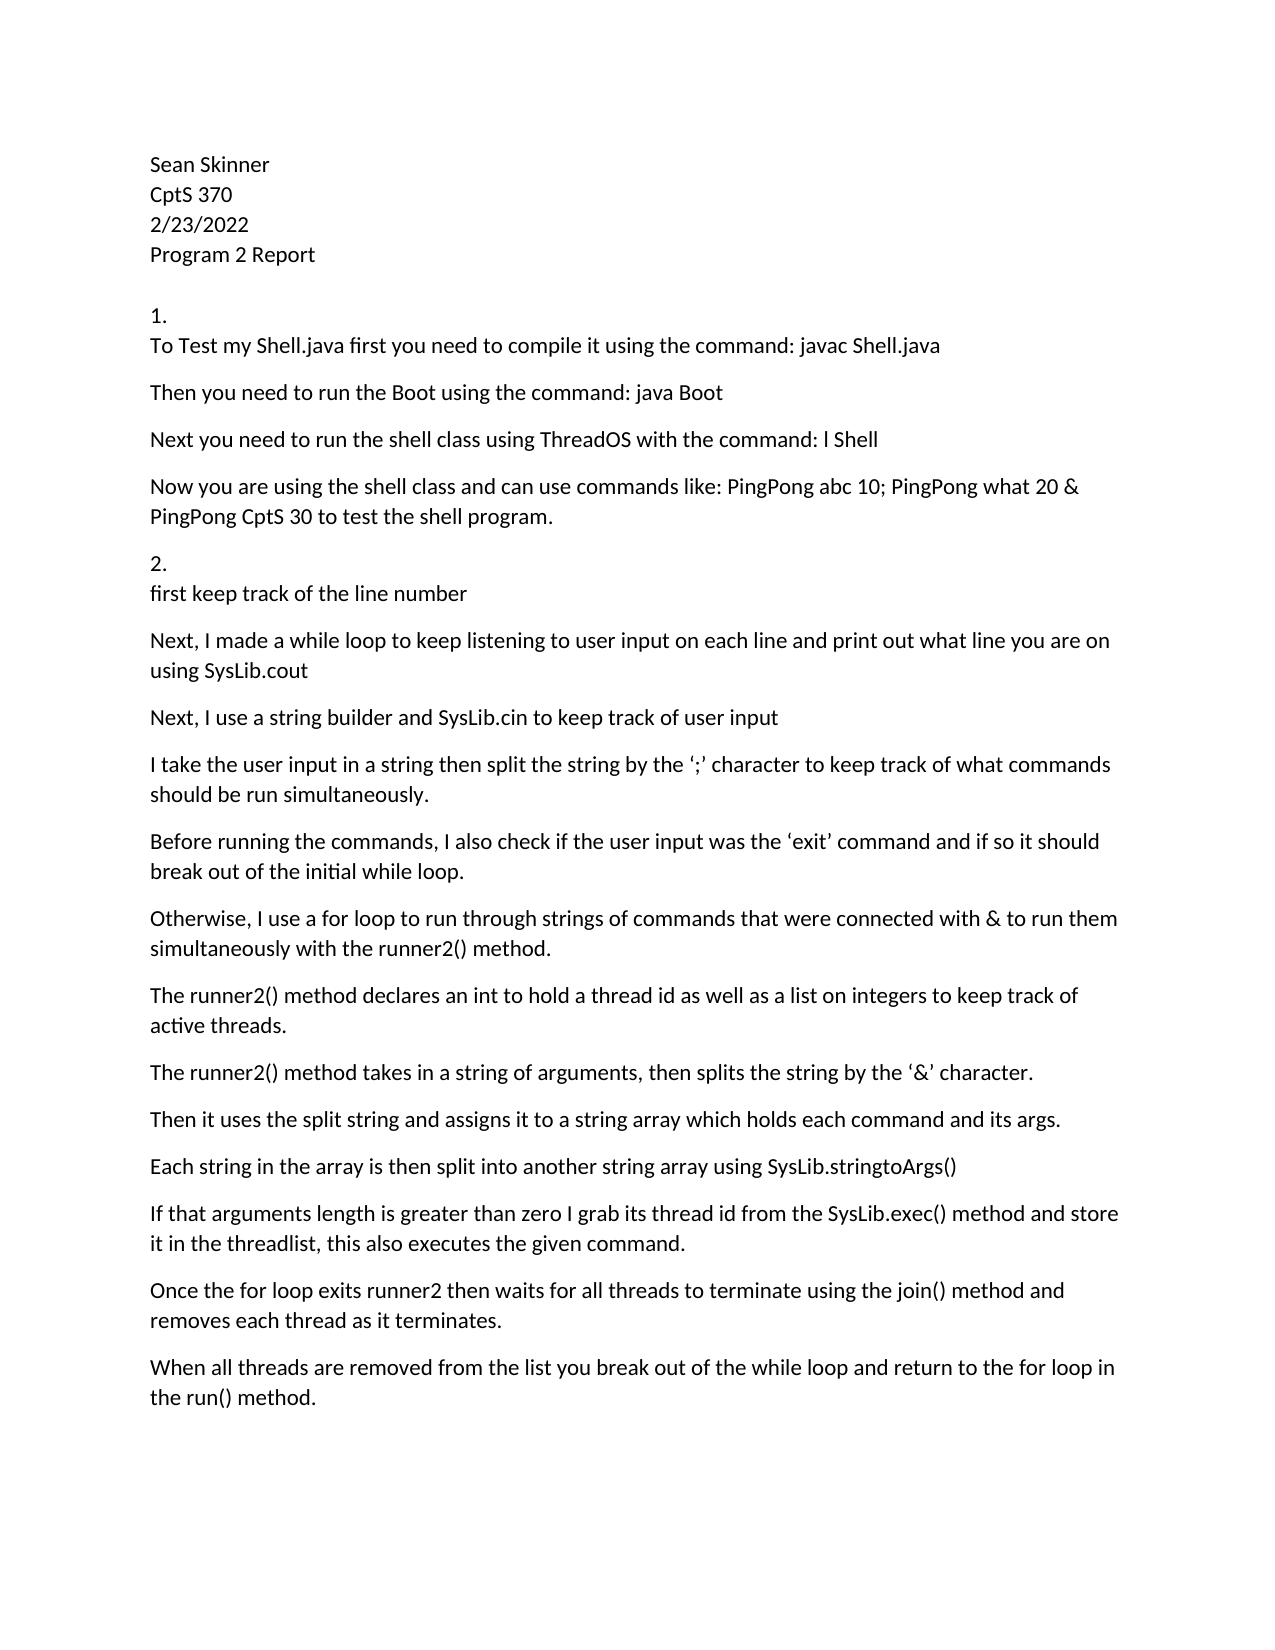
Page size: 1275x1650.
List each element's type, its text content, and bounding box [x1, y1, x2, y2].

text I take the user input in a string then split the string by the ‘;’ character to keep track of what commands should be run simultaneously. [150, 750, 1125, 808]
text The runner2() method takes in a string of arguments, then splits the string by the ‘&’ character. [150, 1058, 1125, 1086]
text Before running the commands, I also check if the user input was the ‘exit’ command and if so it should break out of the initial while loop. [150, 827, 1125, 885]
text Otherwise, I use a for loop to run through strings of commands that were connected with & to run them simultaneously with the runner2() method. [150, 904, 1125, 962]
text Next you need to run the shell class using ThreadOS with the command: l Shell [150, 425, 1125, 453]
text The runner2() method declares an int to hold a thread id as well as a list on integers to keep track of active threads. [150, 981, 1125, 1039]
text When all threads are removed from the list you break out of the while loop and return to the for loop in the run() method. [150, 1353, 1125, 1411]
text Each string in the array is then split into another string array using SysLib.stringtoArgs() [150, 1152, 1125, 1180]
text Next, I use a string builder and SysLib.cin to keep track of user input [150, 703, 1125, 731]
text Then it uses the split string and assigns it to a string array which holds each command and its args. [150, 1105, 1125, 1133]
text Sean Skinner CptS 370 2/23/2022 Program 2 Report 1. To Test my Shell.java first you need to compile it using the command: javac Shell.java [150, 150, 1125, 359]
text 2. first keep track of the line number [150, 549, 1125, 607]
text Then you need to run the Boot using the command: java Boot [150, 378, 1125, 406]
text Next, I made a while loop to keep listening to user input on each line and print out what line you are on using SysLib.cout [150, 626, 1125, 684]
text If that arguments length is greater than zero I grab its thread id from the SysLib.exec() method and store it in the threadlist, this also executes the given command. [150, 1199, 1125, 1257]
text Once the for loop exits runner2 then waits for all threads to terminate using the join() method and removes each thread as it terminates. [150, 1276, 1125, 1334]
text Now you are using the shell class and can use commands like: PingPong abc 10; PingPong what 20 & PingPong CptS 30 to test the shell program. [150, 472, 1125, 530]
